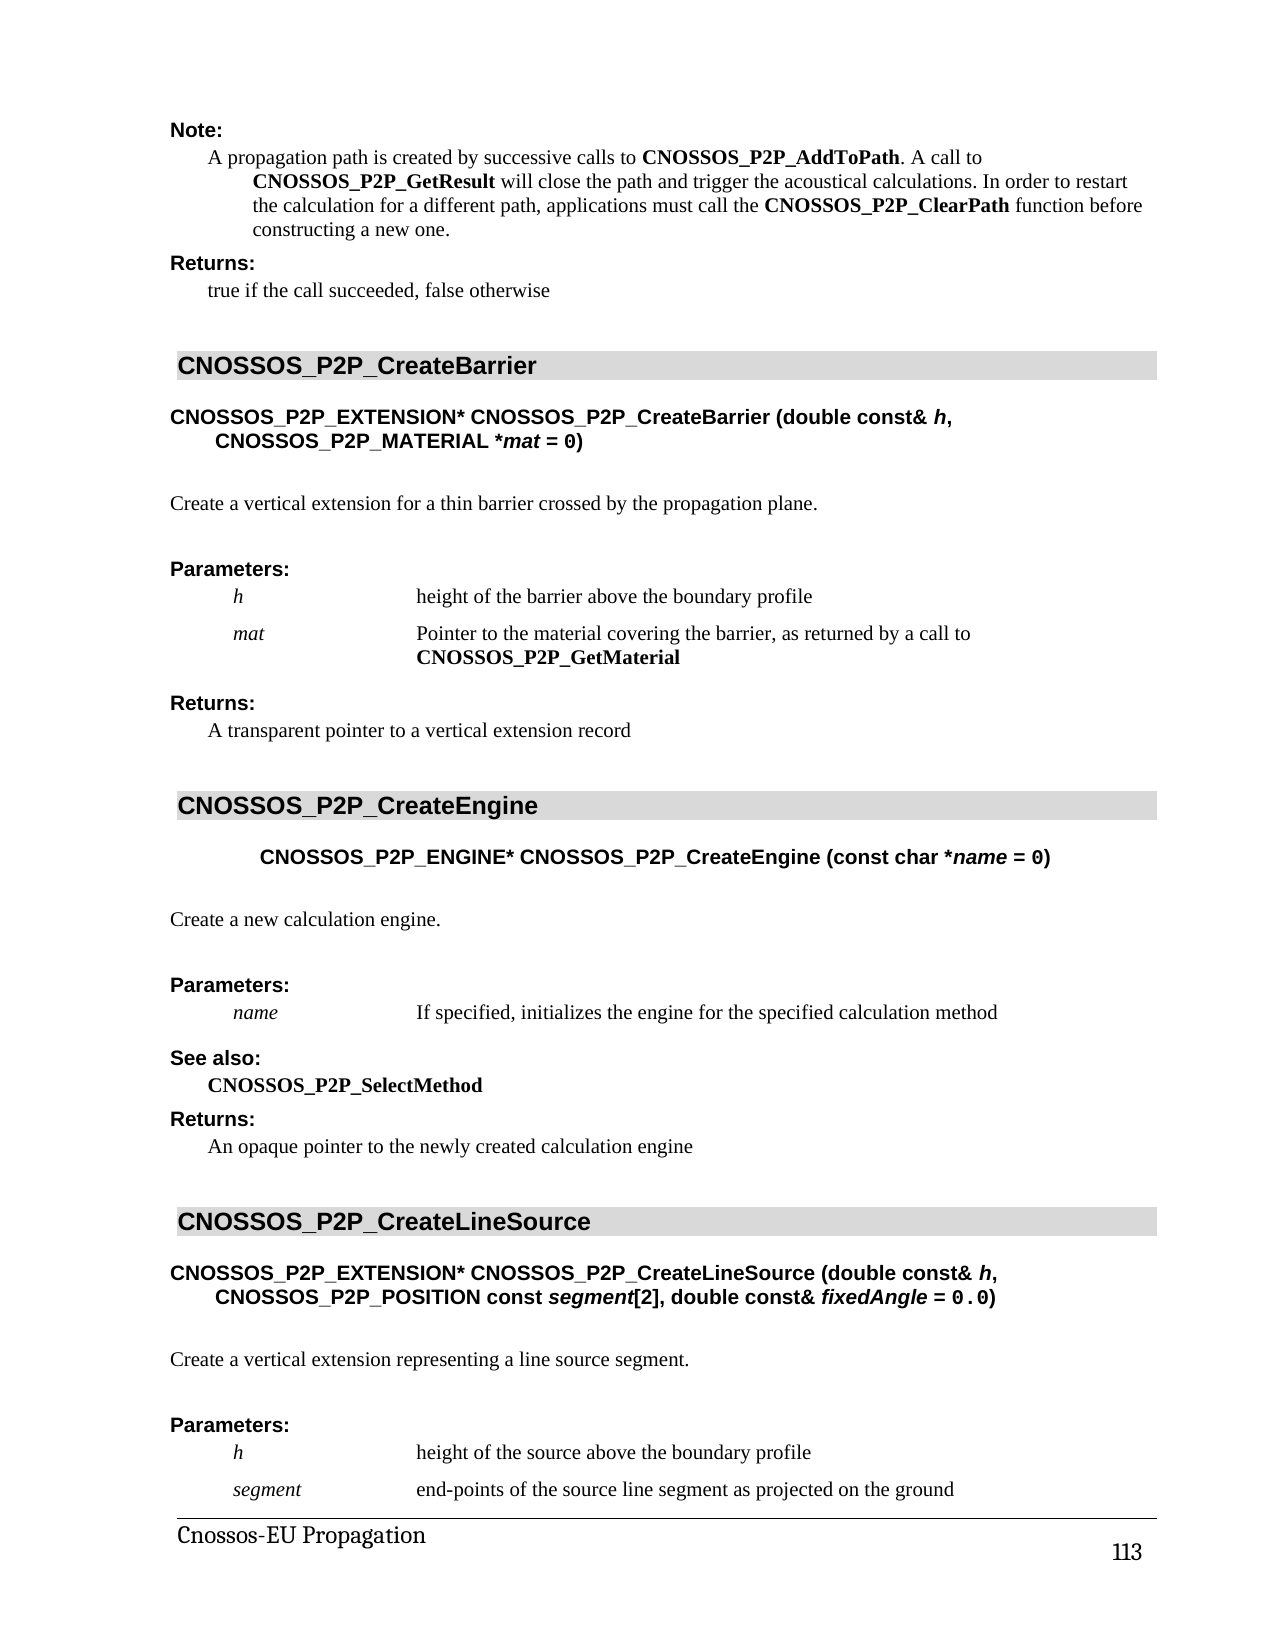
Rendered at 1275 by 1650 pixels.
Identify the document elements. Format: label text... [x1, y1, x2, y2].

text Note: [170, 118, 1157, 142]
text CNOSSOS_P2P_CreateBarrier [177, 351, 1157, 380]
text Parameters: [170, 557, 1157, 581]
text CNOSSOS_P2P_EXTENSION* CNOSSOS_P2P_CreateBarrier (double const& h, CNOSSOS_P2P_MATERIAL *mat = 0) [170, 405, 1157, 454]
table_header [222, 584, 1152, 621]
text A transparent pointer to a vertical extension record [207, 718, 1157, 742]
text See also: [170, 1046, 1157, 1070]
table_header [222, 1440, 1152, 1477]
text Create a vertical extension for a thin barrier crossed by the propagation plane. [170, 491, 1157, 515]
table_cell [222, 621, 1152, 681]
text CNOSSOS_P2P_CreateLineSource [177, 1207, 1157, 1236]
text true if the call succeeded, false otherwise [207, 278, 1157, 302]
text Parameters: [170, 973, 1157, 997]
text Returns: [170, 1107, 1157, 1131]
text Parameters: [170, 1413, 1157, 1437]
text Returns: [170, 691, 1157, 715]
text Create a new calculation engine. [170, 907, 1157, 931]
text A propagation path is created by successive calls to CNOSSOS_P2P_AddToPath. A call to CNOSSOS_P2P_GetResult will close the path and trigger the acoustical calculations. In order to restart the calculation for a different path, applications must call the CNOSSOS_P2P_ClearPath function before constructing a new one. [207, 145, 1157, 241]
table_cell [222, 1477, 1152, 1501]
text Create a vertical extension representing a line source segment. [170, 1347, 1157, 1371]
text An opaque pointer to the newly created calculation engine [207, 1134, 1157, 1158]
text CNOSSOS_P2P_ENGINE* CNOSSOS_P2P_CreateEngine (const char *name = 0) [222, 845, 1157, 871]
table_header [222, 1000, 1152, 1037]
text CNOSSOS_P2P_SelectMethod [207, 1073, 1157, 1097]
text Returns: [170, 251, 1157, 275]
text CNOSSOS_P2P_EXTENSION* CNOSSOS_P2P_CreateLineSource (double const& h, CNOSSOS_P2P_POSITION const segment[2], double const& fixedAngle = 0.0) [170, 1261, 1157, 1311]
text CNOSSOS_P2P_CreateEngine [177, 791, 1157, 820]
